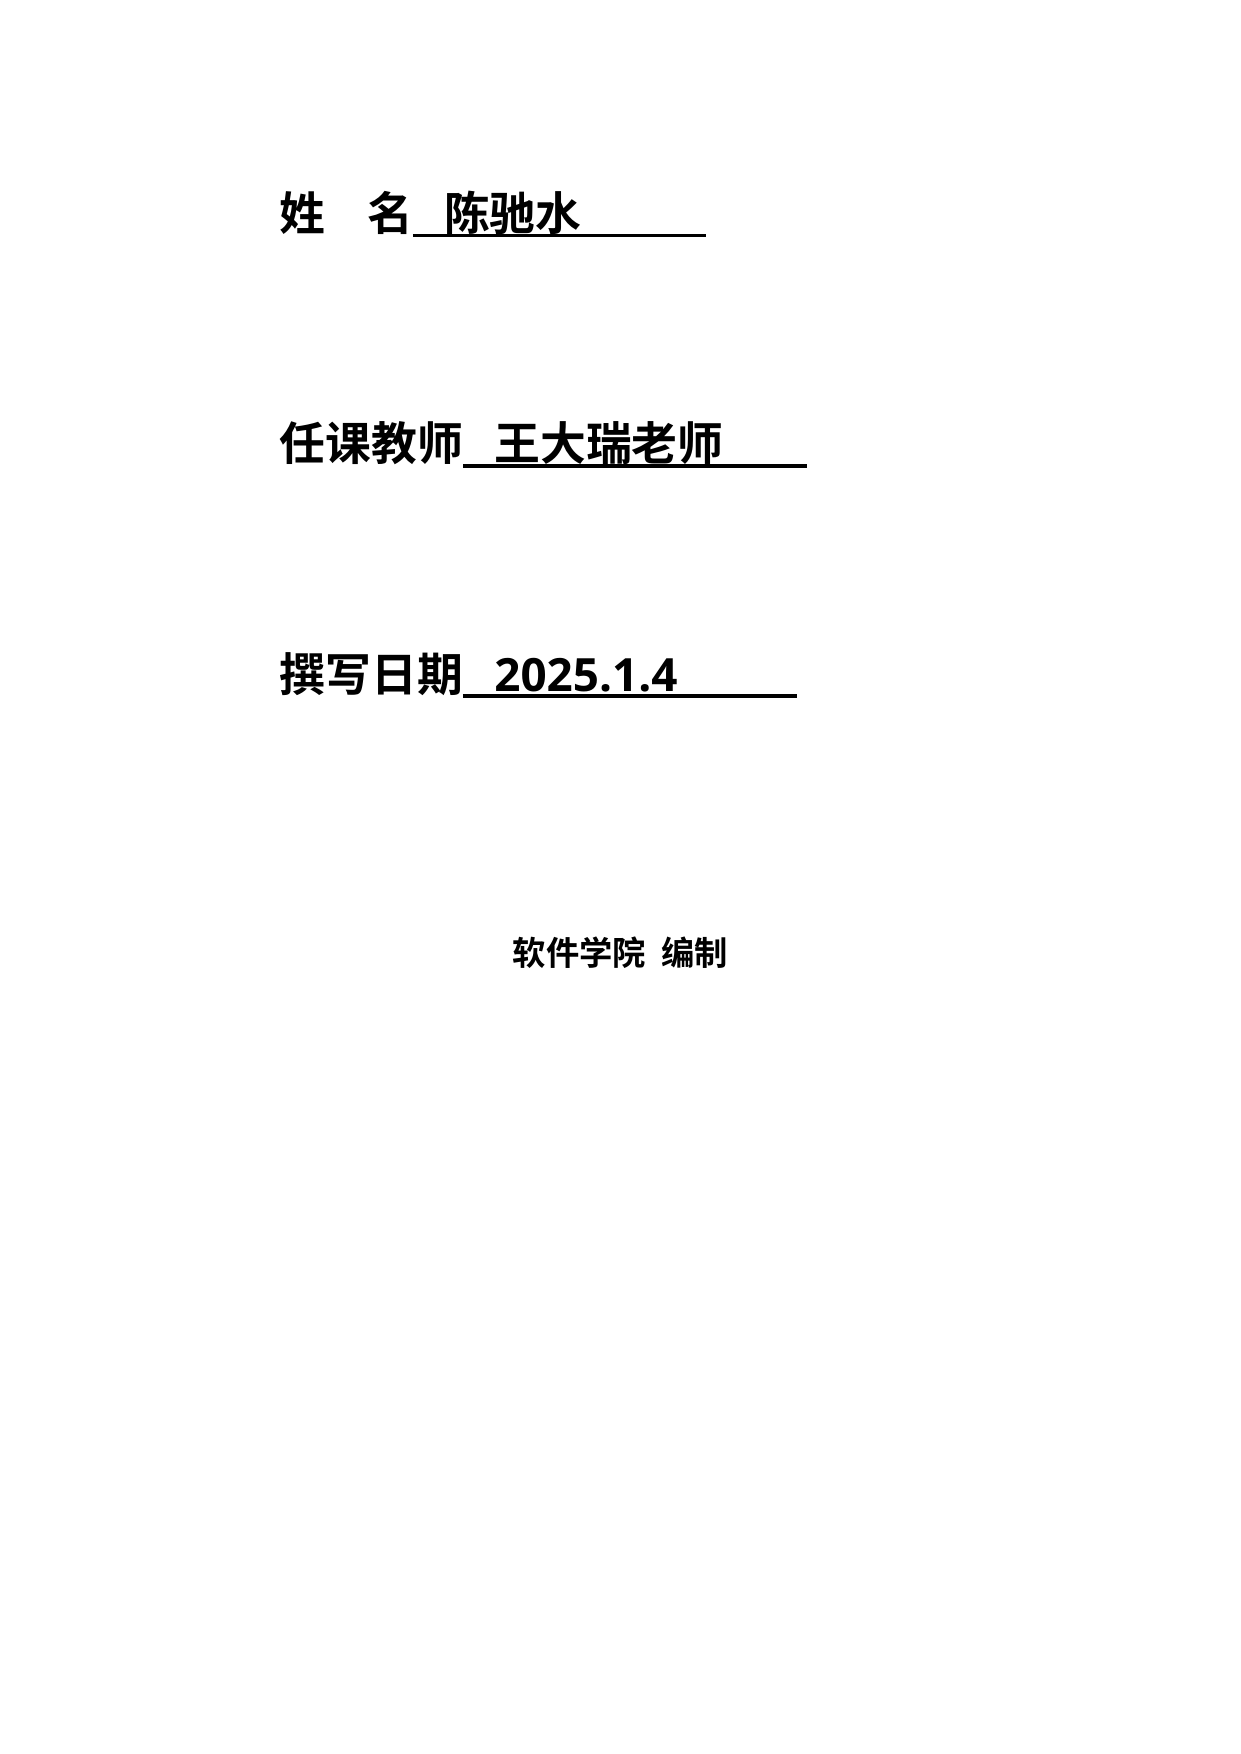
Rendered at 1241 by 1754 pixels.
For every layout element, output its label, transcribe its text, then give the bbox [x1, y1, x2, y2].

text 任课教师 王大瑞老师 [187, 392, 1053, 490]
text 软件学院 编制 [187, 918, 1053, 983]
text 撰写日期 2025.1.4 [187, 622, 1053, 720]
text 姓 名 陈驰水 [187, 162, 1053, 259]
